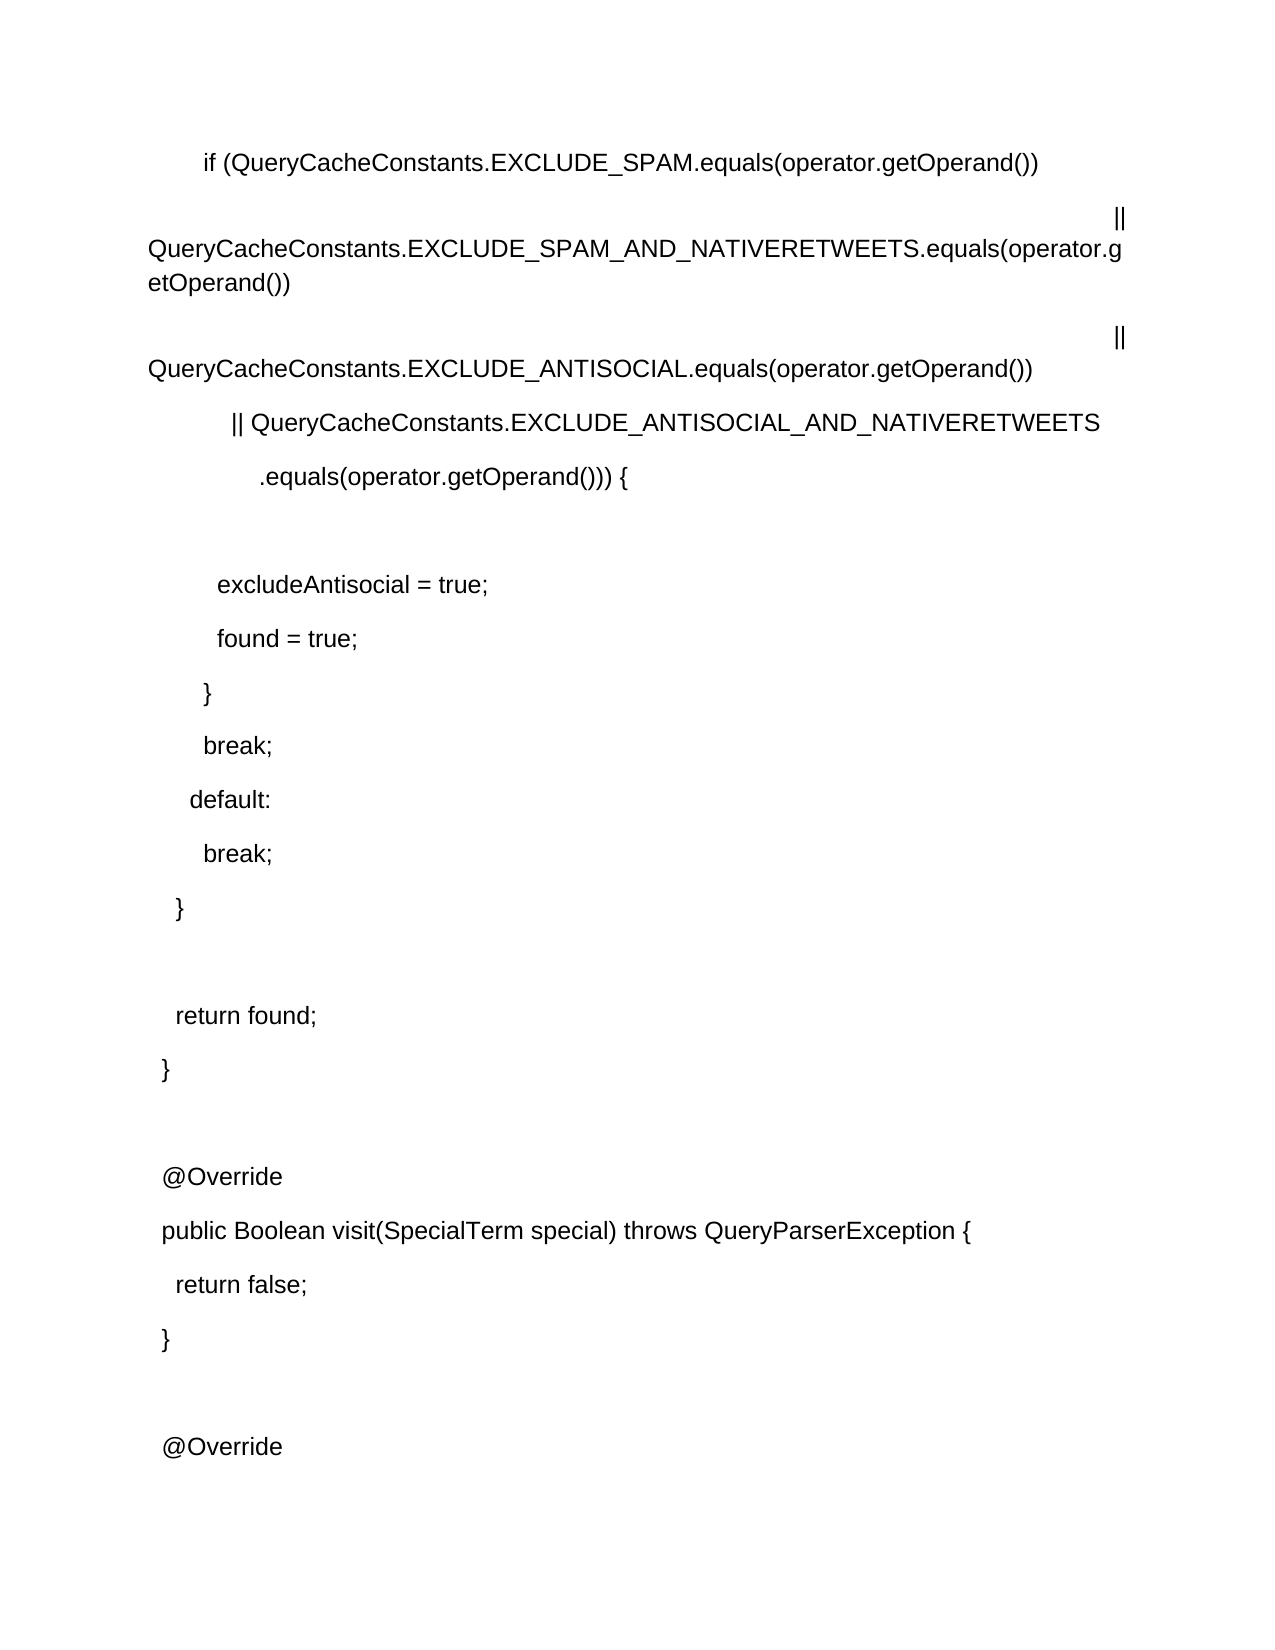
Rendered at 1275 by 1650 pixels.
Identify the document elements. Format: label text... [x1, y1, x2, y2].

text break; [148, 731, 1127, 760]
text } [148, 677, 1127, 706]
text @Override [148, 1431, 1127, 1460]
text } [148, 1324, 1127, 1352]
text || QueryCacheConstants.EXCLUDE_SPAM_AND_NATIVERETWEETS.equals(operator.getOperand()) [148, 201, 1127, 296]
text return found; [148, 1001, 1127, 1029]
text excludeAntisocial = true; [148, 570, 1127, 598]
text return false; [148, 1270, 1127, 1299]
text @Override [148, 1162, 1127, 1191]
text if (QueryCacheConstants.EXCLUDE_SPAM.equals(operator.getOperand()) [148, 148, 1127, 176]
text break; [148, 839, 1127, 868]
text } [148, 893, 1127, 922]
text public Boolean visit(SpecialTerm special) throws QueryParserException { [148, 1216, 1127, 1245]
text .equals(operator.getOperand())) { [148, 462, 1127, 491]
text || QueryCacheConstants.EXCLUDE_ANTISOCIAL_AND_NATIVERETWEETS [148, 408, 1127, 437]
text default: [148, 785, 1127, 814]
text } [148, 1054, 1127, 1083]
text found = true; [148, 624, 1127, 652]
text || QueryCacheConstants.EXCLUDE_ANTISOCIAL.equals(operator.getOperand()) [148, 321, 1127, 383]
